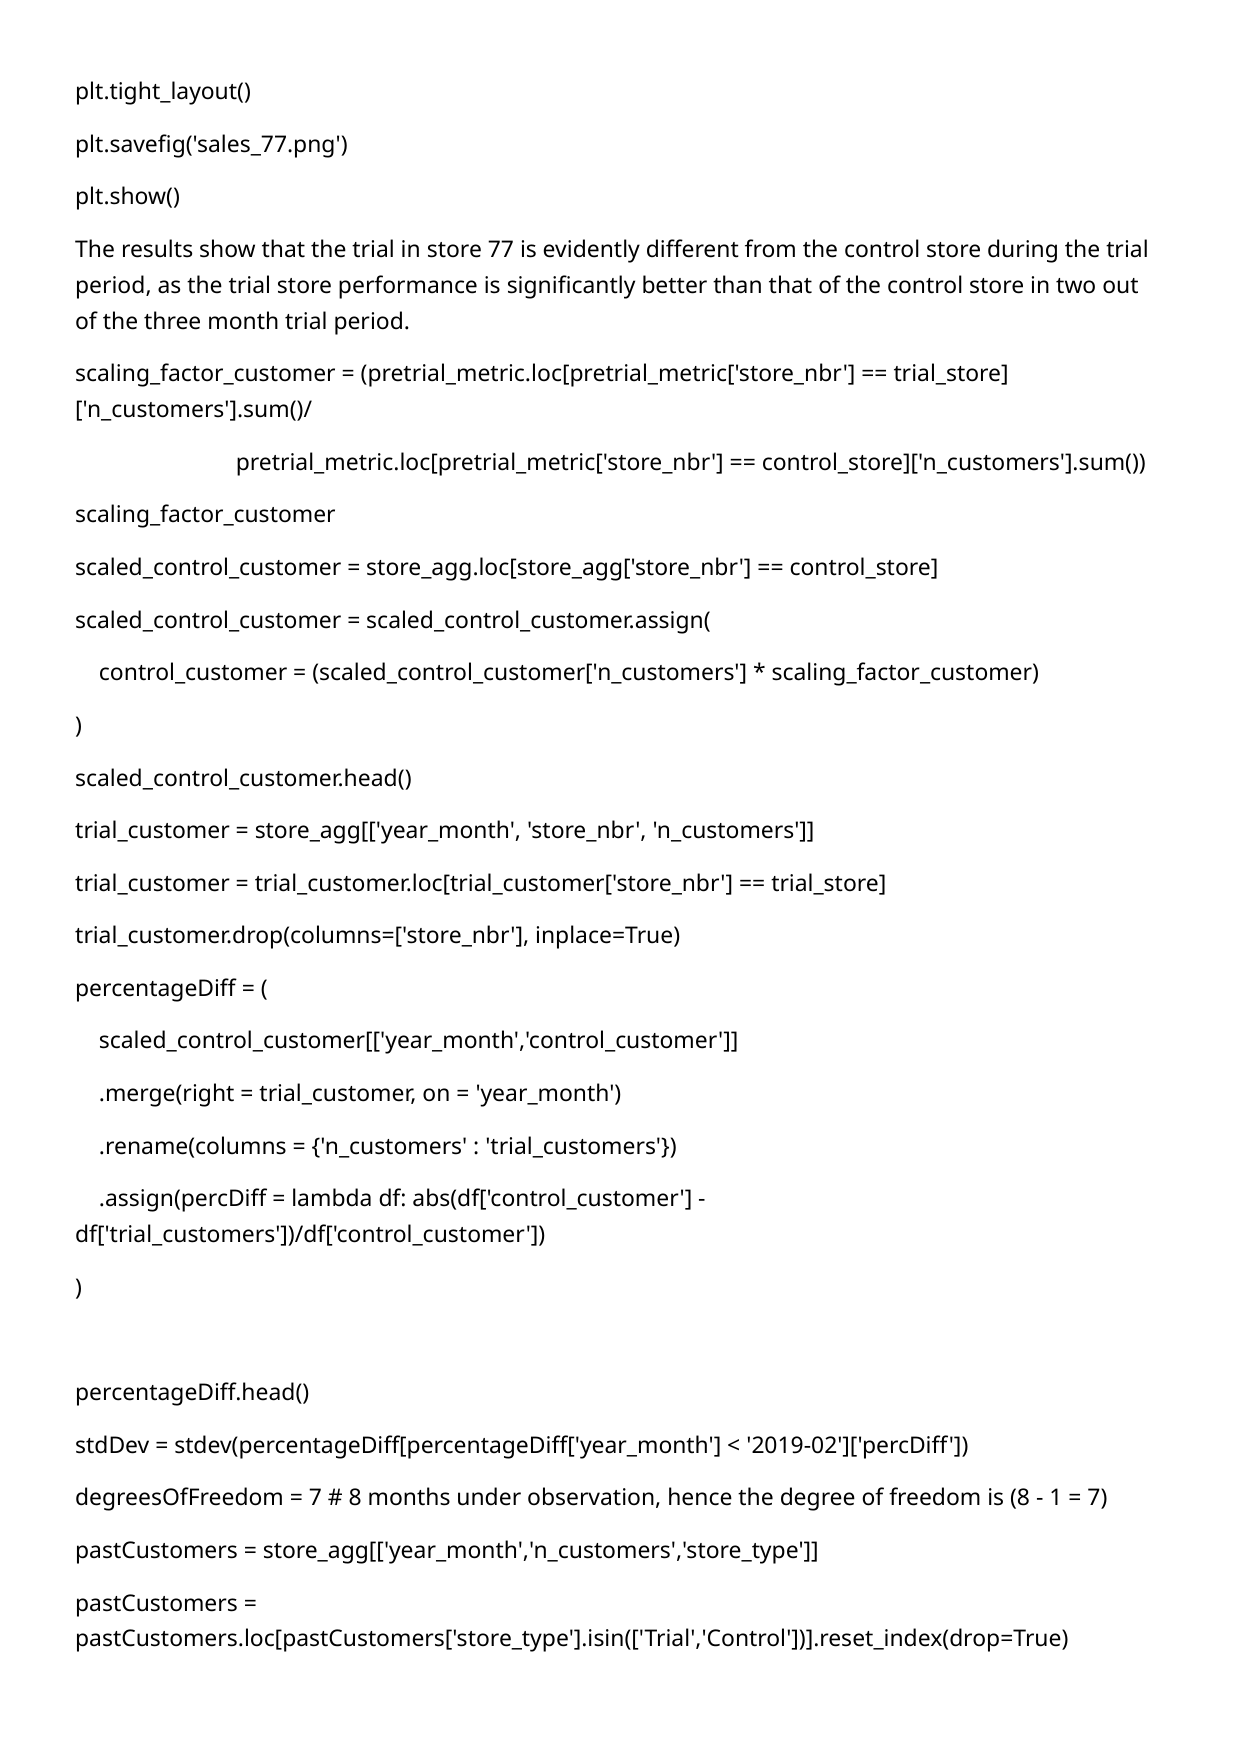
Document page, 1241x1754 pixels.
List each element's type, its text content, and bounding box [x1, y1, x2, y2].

text scaled_control_customer[['year_month','control_customer']] [75, 1024, 1165, 1056]
text scaling_factor_customer [75, 498, 1165, 530]
text scaled_control_customer = scaled_control_customer.assign( [75, 604, 1165, 635]
text scaled_control_customer.head() [75, 761, 1165, 793]
text .merge(right = trial_customer, on = 'year_month') [75, 1077, 1165, 1108]
text pretrial_metric.loc[pretrial_metric['store_nbr'] == control_store]['n_customers'].sum()) [75, 446, 1165, 477]
text percentageDiff = ( [75, 972, 1165, 1003]
text plt.tight_layout() [75, 75, 1165, 106]
text scaling_factor_customer = (pretrial_metric.loc[pretrial_metric['store_nbr'] == trial_store]['n_customers'].sum()/ [75, 357, 1165, 424]
text control_customer = (scaled_control_customer['n_customers'] * scaling_factor_customer) [75, 656, 1165, 687]
text stdDev = stdev(percentageDiff[percentageDiff['year_month'] < '2019-02']['percDiff']) [75, 1429, 1165, 1460]
text ) [75, 1271, 1165, 1302]
text pastCustomers = pastCustomers.loc[pastCustomers['store_type'].isin(['Trial','Control'])].reset_index(drop=True) [75, 1586, 1165, 1654]
text trial_customer.drop(columns=['store_nbr'], inplace=True) [75, 919, 1165, 951]
text pastCustomers = store_agg[['year_month','n_customers','store_type']] [75, 1534, 1165, 1565]
text ) [75, 709, 1165, 740]
text The results show that the trial in store 77 is evidently different from the control store during the trial period, as the trial store performance is significantly better than that of the control store in two out of the three month trial period. [75, 233, 1165, 336]
text trial_customer = trial_customer.loc[trial_customer['store_nbr'] == trial_store] [75, 867, 1165, 898]
text percentageDiff.head() [75, 1376, 1165, 1407]
text trial_customer = store_agg[['year_month', 'store_nbr', 'n_customers']] [75, 814, 1165, 845]
text plt.show() [75, 180, 1165, 211]
text scaled_control_customer = store_agg.loc[store_agg['store_nbr'] == control_store] [75, 551, 1165, 582]
text .rename(columns = {'n_customers' : 'trial_customers'}) [75, 1130, 1165, 1161]
text degreesOfFreedom = 7 # 8 months under observation, hence the degree of freedom is (8 - 1 = 7) [75, 1481, 1165, 1512]
text .assign(percDiff = lambda df: abs(df['control_customer'] - df['trial_customers'])/df['control_customer']) [75, 1182, 1165, 1249]
text plt.savefig('sales_77.png') [75, 128, 1165, 159]
